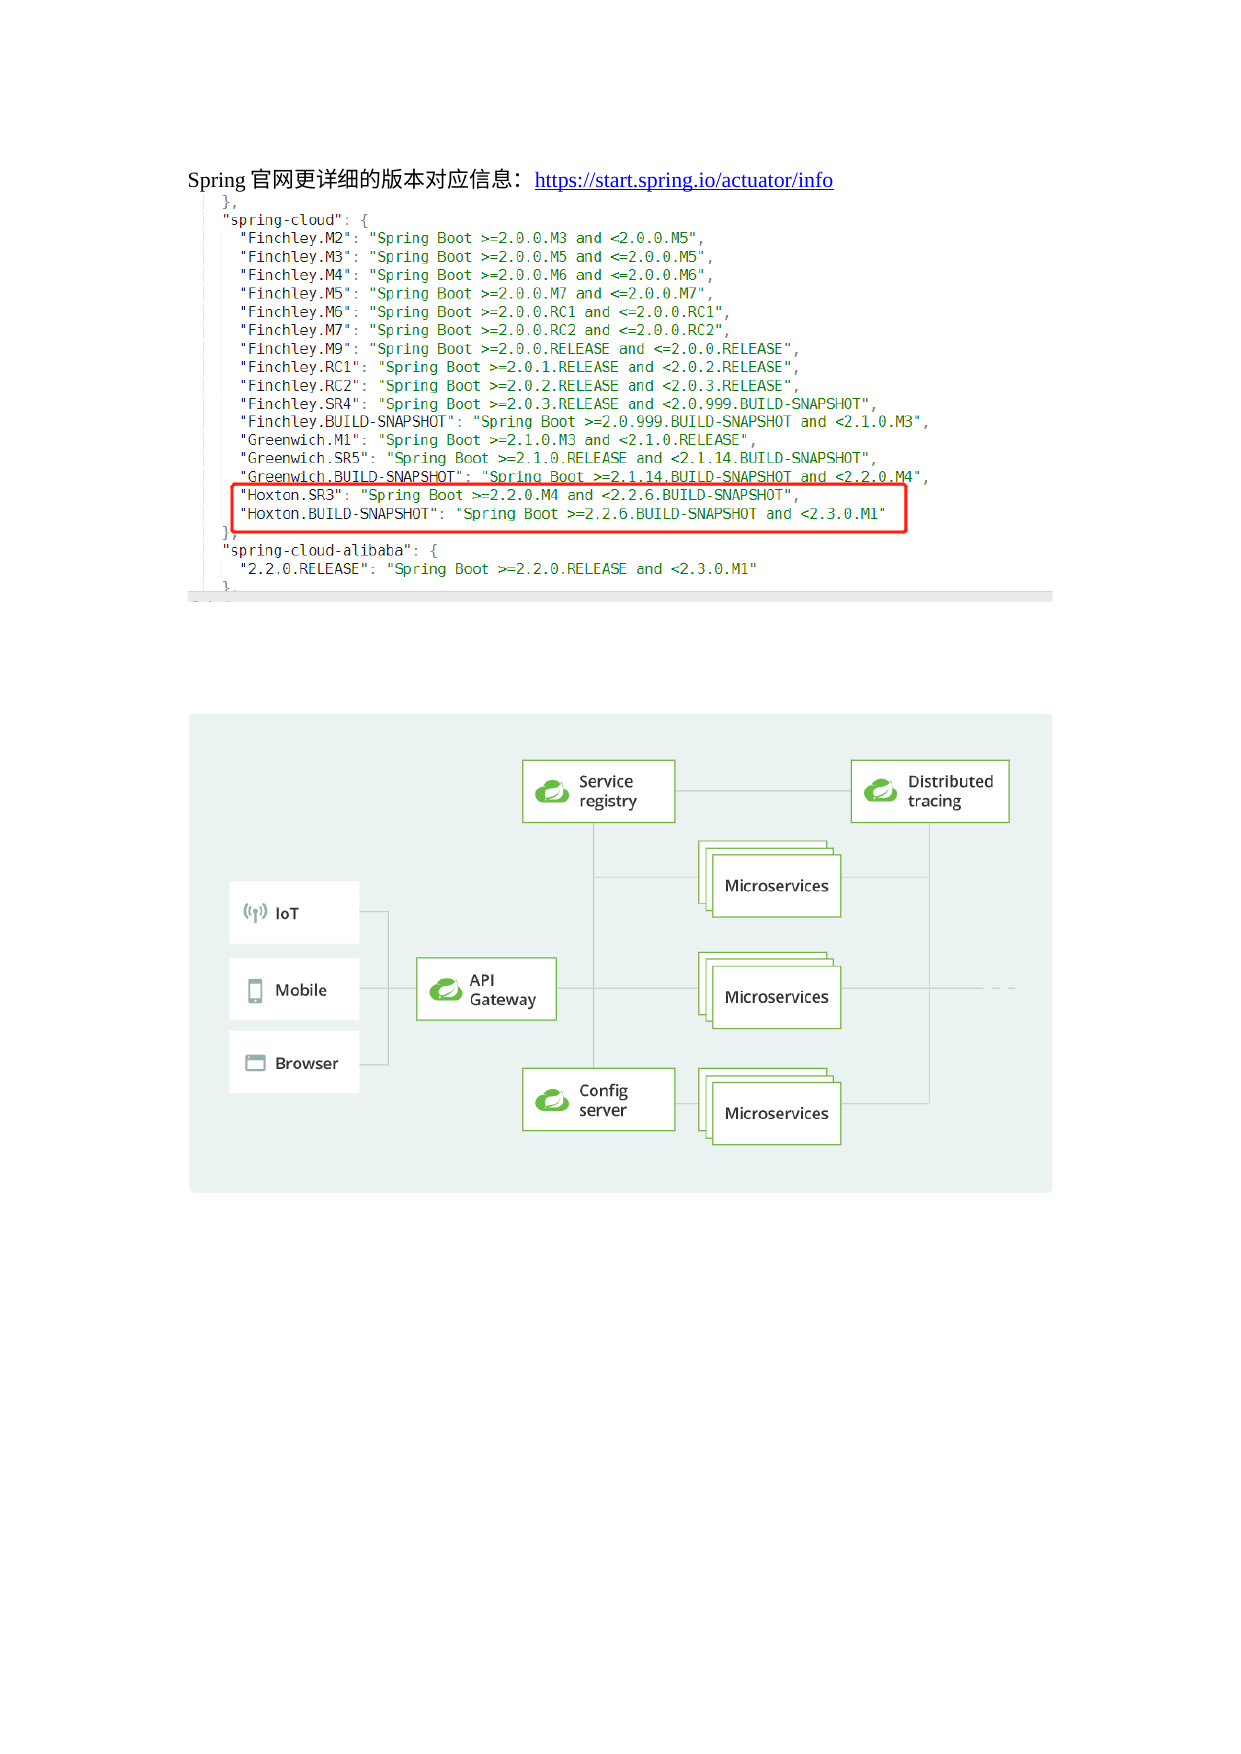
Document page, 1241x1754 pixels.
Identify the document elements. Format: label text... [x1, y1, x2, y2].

picture [187, 194, 1053, 602]
picture [187, 714, 1053, 1193]
text Spring官网更详细的版本对应信息：https://start.spring.io/actuator/info [187, 162, 1053, 194]
